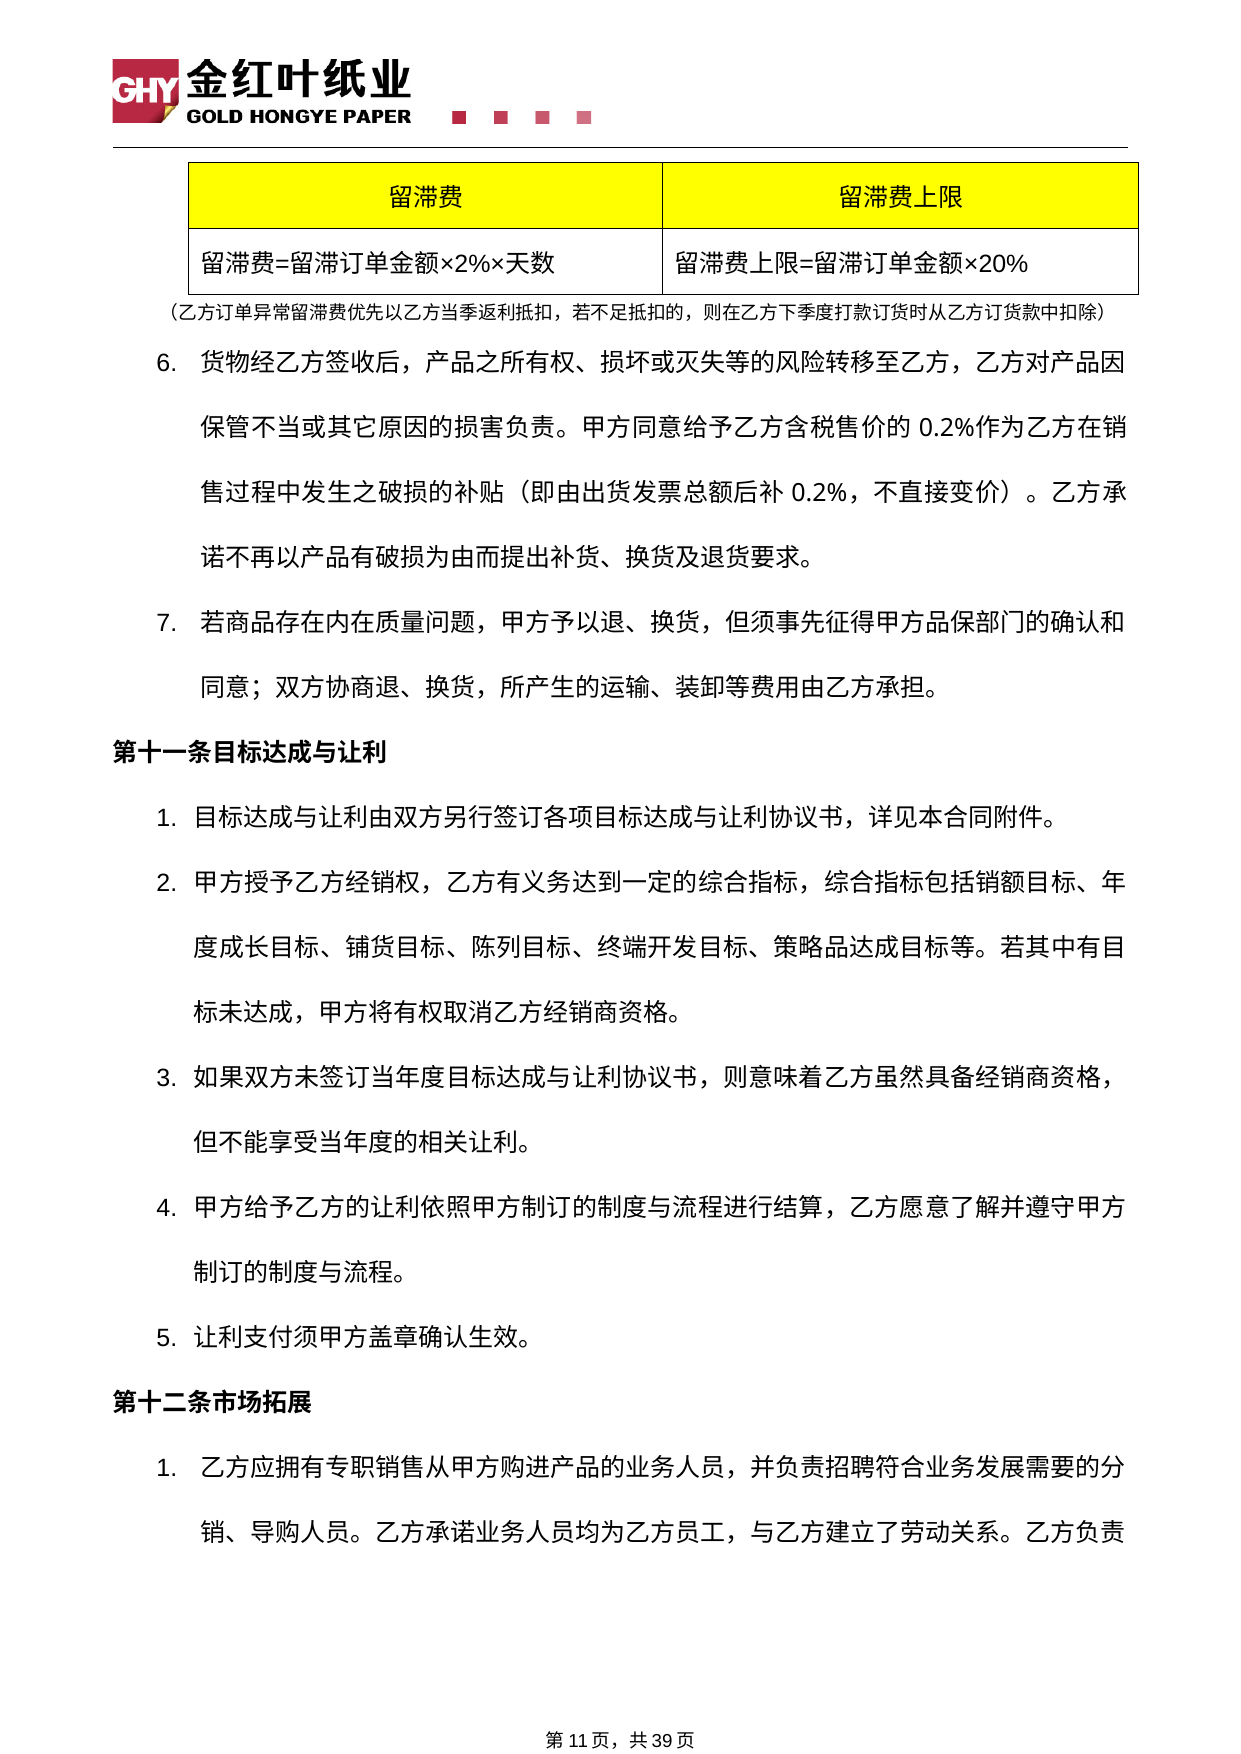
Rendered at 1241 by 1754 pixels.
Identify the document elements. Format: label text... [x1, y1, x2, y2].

list 货物经乙方签收后，产品之所有权、损坏或灭失等的风险转移至乙方，乙方对产品因保管不当或其它原因的损害负责。甲方同意给予乙方含税售价的0.2%作为乙方在销售过程中发生之破损的补贴（即由出货发票总额后补0.2%，不直接变价）。乙方承诺不再以产品有破损为由而提出补货、换货及退货要求。 [156, 328, 1128, 588]
text （乙方订单异常留滞费优先以乙方当季返利抵扣，若不足抵扣的，则在乙方下季度打款订货时从乙方订货款中扣除） [112, 295, 1128, 328]
picture [112, 59, 613, 124]
list 如果双方未签订当年度目标达成与让利协议书，则意味着乙方虽然具备经销商资格，但不能享受当年度的相关让利。 [156, 1043, 1128, 1173]
text 第十二条市场拓展 [112, 1368, 1128, 1433]
table_cell 留滞费=留滞订单金额×2%×天数 [189, 229, 662, 294]
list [156, 1433, 1128, 1563]
list 甲方授予乙方经销权，乙方有义务达到一定的综合指标，综合指标包括销额目标、年度成长目标、铺货目标、陈列目标、终端开发目标、策略品达成目标等。若其中有目标未达成，甲方将有权取消乙方经销商资格。 [156, 848, 1128, 1043]
table_header 留滞费上限 [663, 163, 1138, 228]
text 第十一条目标达成与让利 [112, 718, 1128, 783]
list 目标达成与让利由双方另行签订各项目标达成与让利协议书，详见本合同附件。 [156, 783, 1128, 848]
table_header 留滞费 [189, 163, 662, 228]
list 若商品存在内在质量问题，甲方予以退、换货，但须事先征得甲方品保部门的确认和同意；双方协商退、换货，所产生的运输、装卸等费用由乙方承担。 [156, 588, 1128, 718]
list 让利支付须甲方盖章确认生效。 [156, 1303, 1128, 1368]
list 甲方给予乙方的让利依照甲方制订的制度与流程进行结算，乙方愿意了解并遵守甲方制订的制度与流程。 [156, 1173, 1128, 1303]
table_cell 留滞费上限=留滞订单金额×20% [663, 229, 1138, 294]
